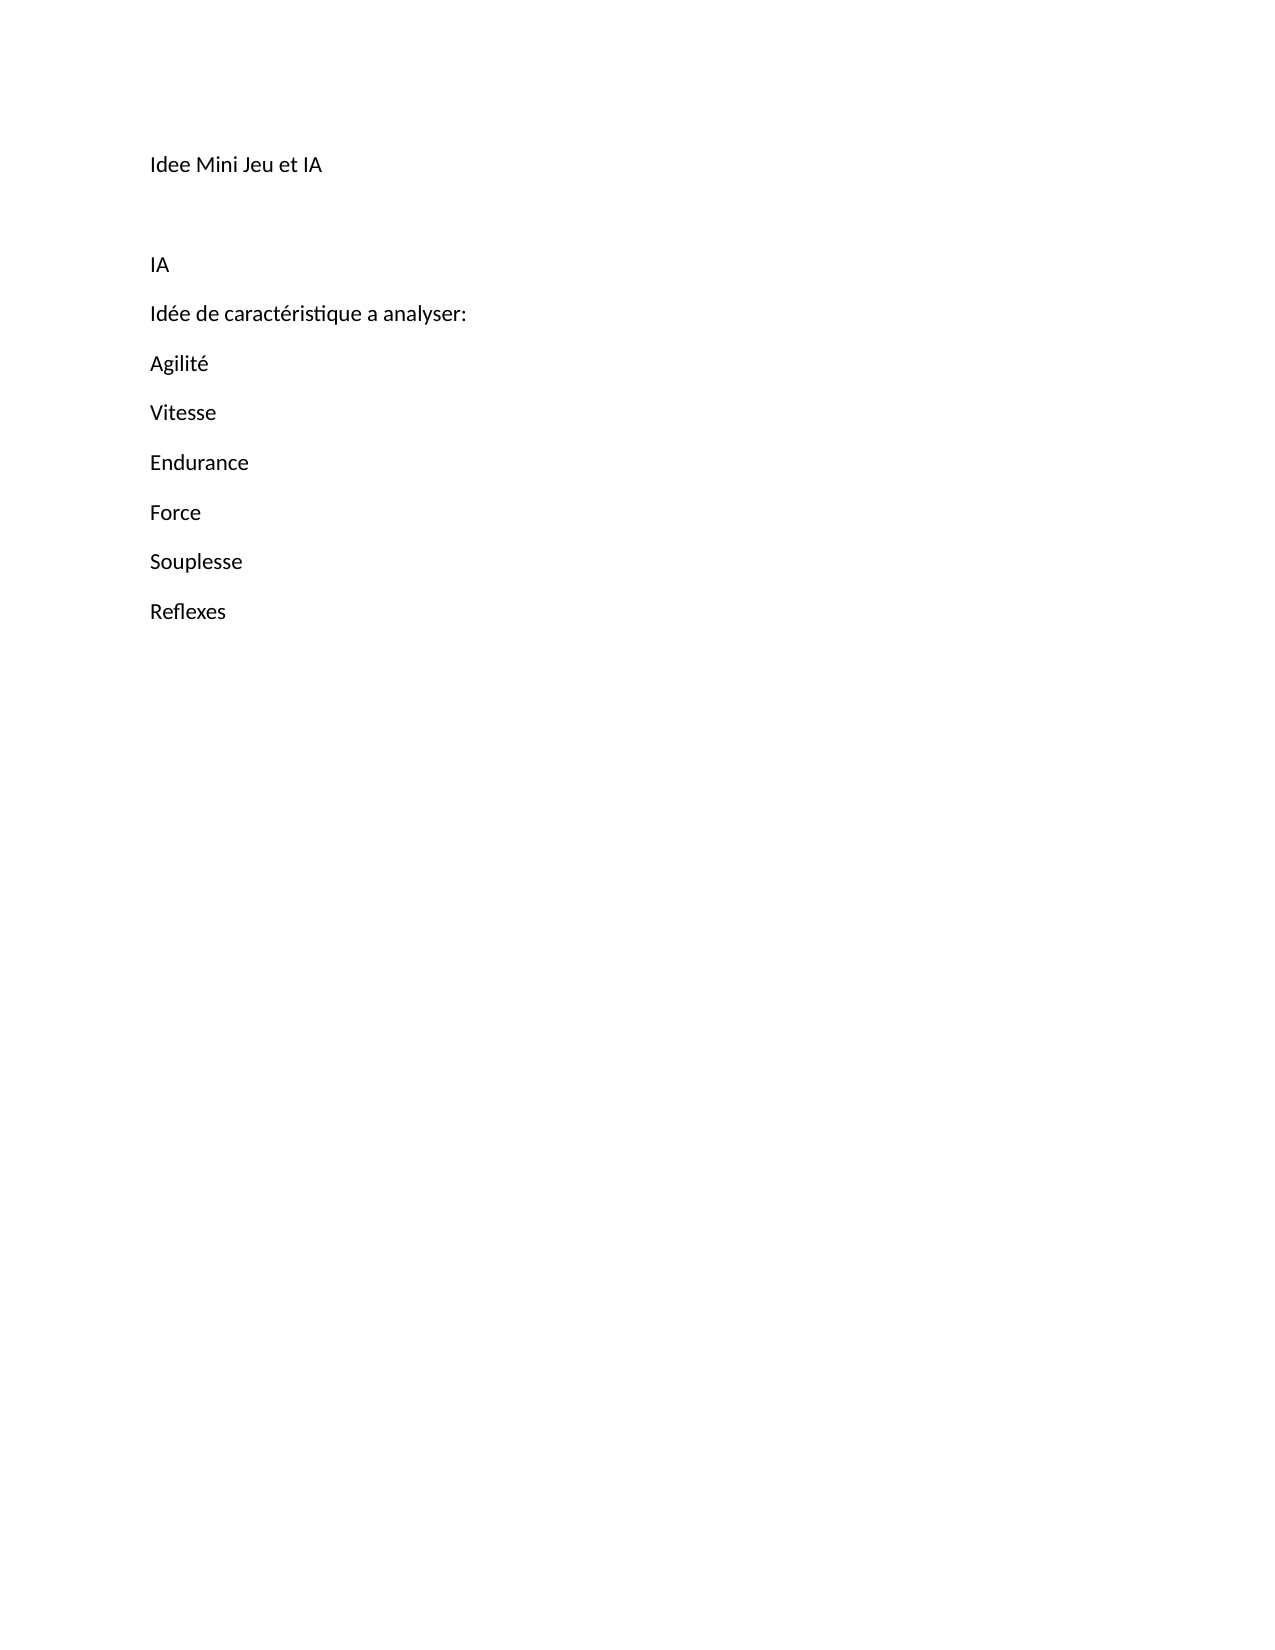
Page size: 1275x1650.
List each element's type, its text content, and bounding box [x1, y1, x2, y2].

text Souplesse [150, 547, 1125, 575]
text IA [150, 249, 1125, 278]
text Idée de caractéristique a analyser: [150, 299, 1125, 327]
text Reflexes [150, 596, 1125, 625]
text Agilité [150, 348, 1125, 377]
text Vitesse [150, 398, 1125, 427]
text Idee Mini Jeu et IA [150, 150, 1125, 179]
text Force [150, 497, 1125, 526]
text Endurance [150, 447, 1125, 476]
